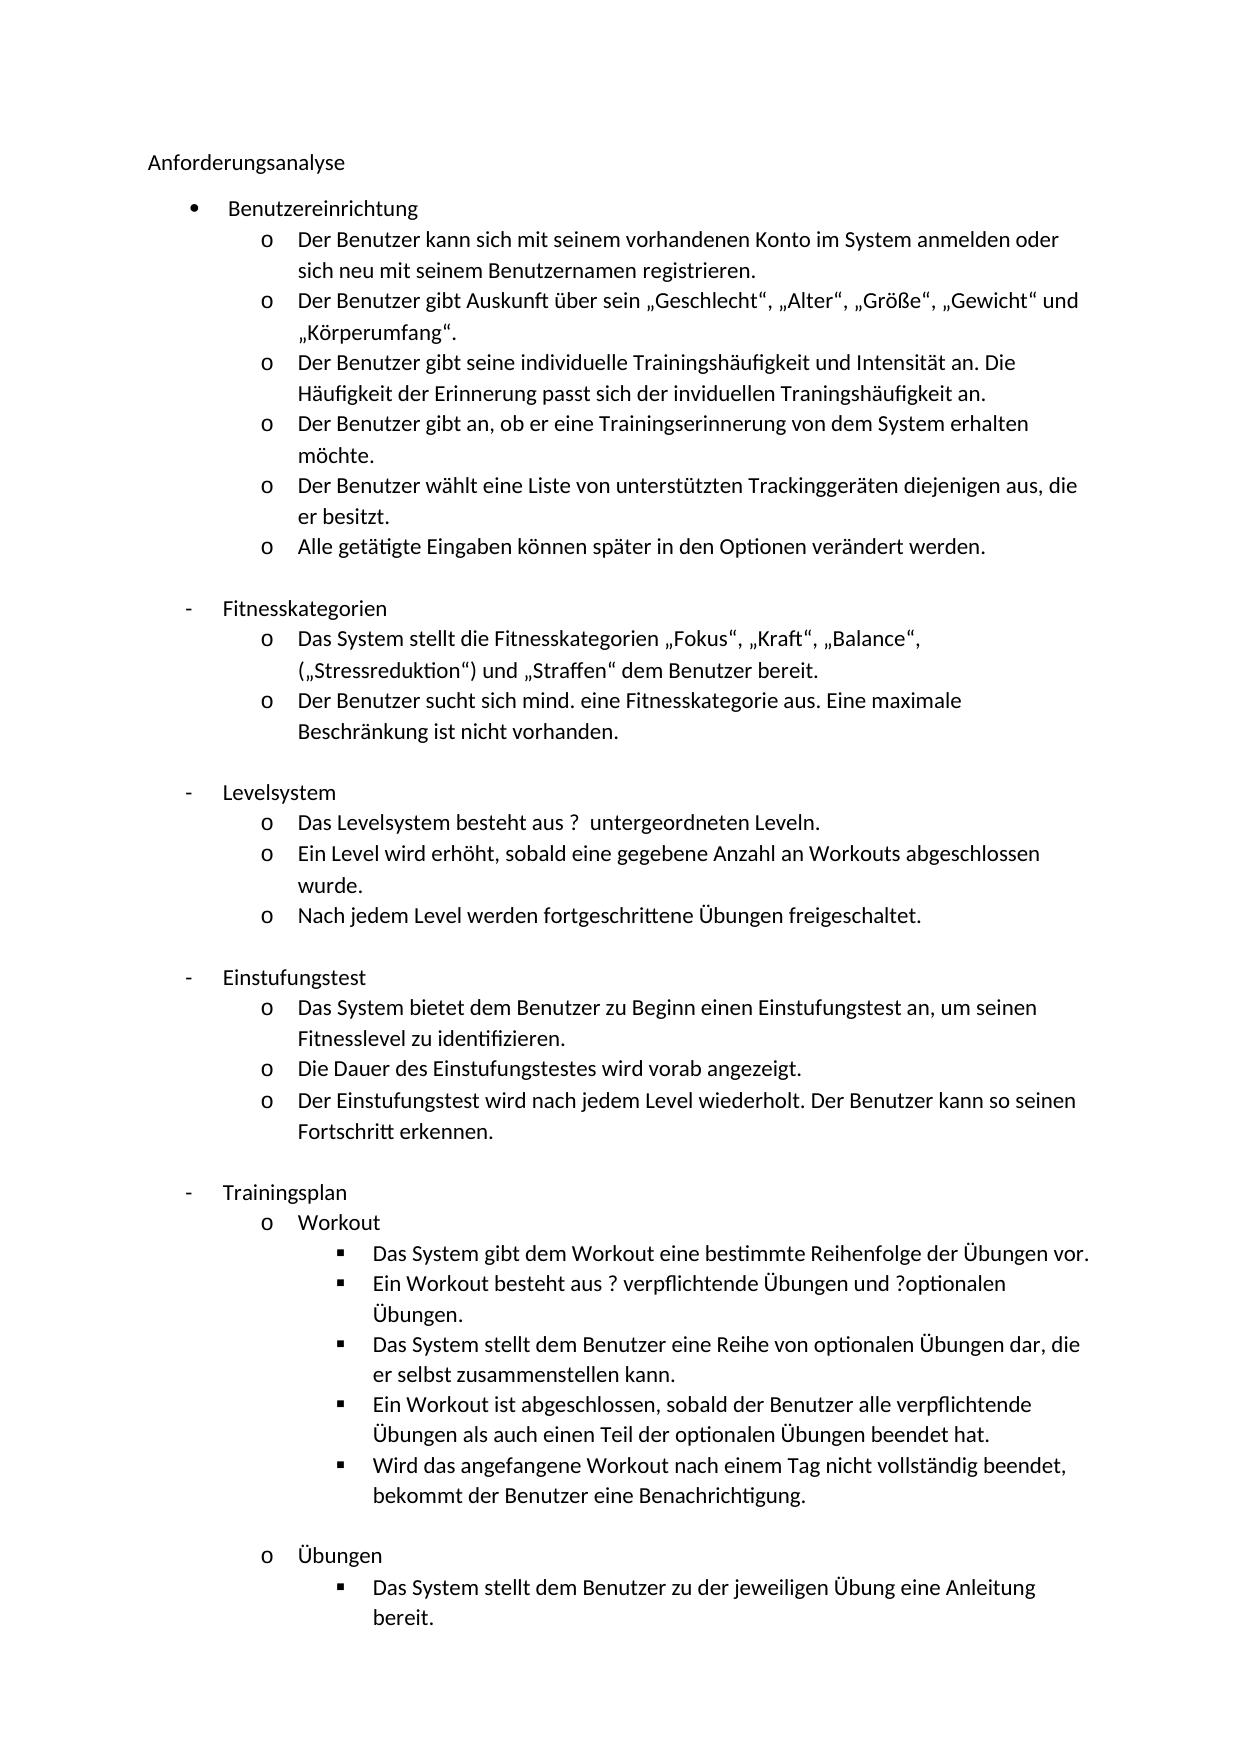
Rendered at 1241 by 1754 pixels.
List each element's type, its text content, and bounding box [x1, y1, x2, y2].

list Der Benutzer sucht sich mind. eine Fitnesskategorie aus. Eine maximale Beschränkung ist nicht vorhanden. [260, 686, 1093, 745]
list Der Benutzer gibt Auskunft über sein „Geschlecht“, „Alter“, „Größe“, „Gewicht“ und „Körperumfang“. [260, 286, 1093, 346]
list Ein Workout besteht aus ? verpflichtende Übungen und ?optionalen Übungen. [335, 1269, 1093, 1328]
list Das Levelsystem besteht aus ? untergeordneten Leveln. [260, 808, 1093, 837]
list Das System bietet dem Benutzer zu Beginn einen Einstufungstest an, um seinen Fitnesslevel zu identifizieren. [260, 993, 1093, 1052]
list Alle getätigte Eingaben können später in den Optionen verändert werden. [260, 532, 1093, 562]
list Die Dauer des Einstufungstestes wird vorab angezeigt. [260, 1054, 1093, 1083]
list Das System stellt dem Benutzer eine Reihe von optionalen Übungen dar, die er selbst zusammenstellen kann. [335, 1330, 1093, 1388]
list Das System stellt die Fitnesskategorien „Fokus“, „Kraft“, „Balance“, („Stressreduktion“) und „Straffen“ dem Benutzer bereit. [260, 624, 1093, 684]
list Der Einstufungstest wird nach jedem Level wiederholt. Der Benutzer kann so seinen Fortschritt erkennen. [260, 1086, 1093, 1145]
list Workout [260, 1208, 1093, 1237]
list Ein Workout ist abgeschlossen, sobald der Benutzer alle verpflichtende Übungen als auch einen Teil der optionalen Übungen beendet hat. [335, 1390, 1093, 1448]
list Trainingsplan [185, 1178, 1093, 1206]
text Anforderungsanalyse [148, 148, 1093, 176]
list Das System stellt dem Benutzer zu der jeweiligen Übung eine Anleitung bereit. [335, 1573, 1093, 1631]
list Einstufungstest [185, 963, 1093, 991]
list Übungen [260, 1541, 1093, 1571]
list Der Benutzer wählt eine Liste von unterstützten Trackinggeräten diejenigen aus, die er besitzt. [260, 471, 1093, 530]
list Ein Level wird erhöht, sobald eine gegebene Anzahl an Workouts abgeschlossen wurde. [260, 839, 1093, 899]
list Nach jedem Level werden fortgeschrittene Übungen freigeschaltet. [260, 901, 1093, 930]
list Der Benutzer gibt seine individuelle Trainingshäufigkeit und Intensität an. Die Häufigkeit der Erinnerung passt sich der inviduellen Traningshäufigkeit an. [260, 348, 1093, 407]
list Fitnesskategorien [185, 594, 1093, 622]
list Benutzereinrichtung [190, 194, 1093, 222]
list Der Benutzer gibt an, ob er eine Trainingserinnerung von dem System erhalten möchte. [260, 409, 1093, 469]
list Wird das angefangene Workout nach einem Tag nicht vollständig beendet, bekommt der Benutzer eine Benachrichtigung. [335, 1451, 1093, 1509]
list Das System gibt dem Workout eine bestimmte Reihenfolge der Übungen vor. [335, 1239, 1093, 1267]
list Levelsystem [185, 778, 1093, 806]
list Der Benutzer kann sich mit seinem vorhandenen Konto im System anmelden oder sich neu mit seinem Benutzernamen registrieren. [260, 225, 1093, 284]
